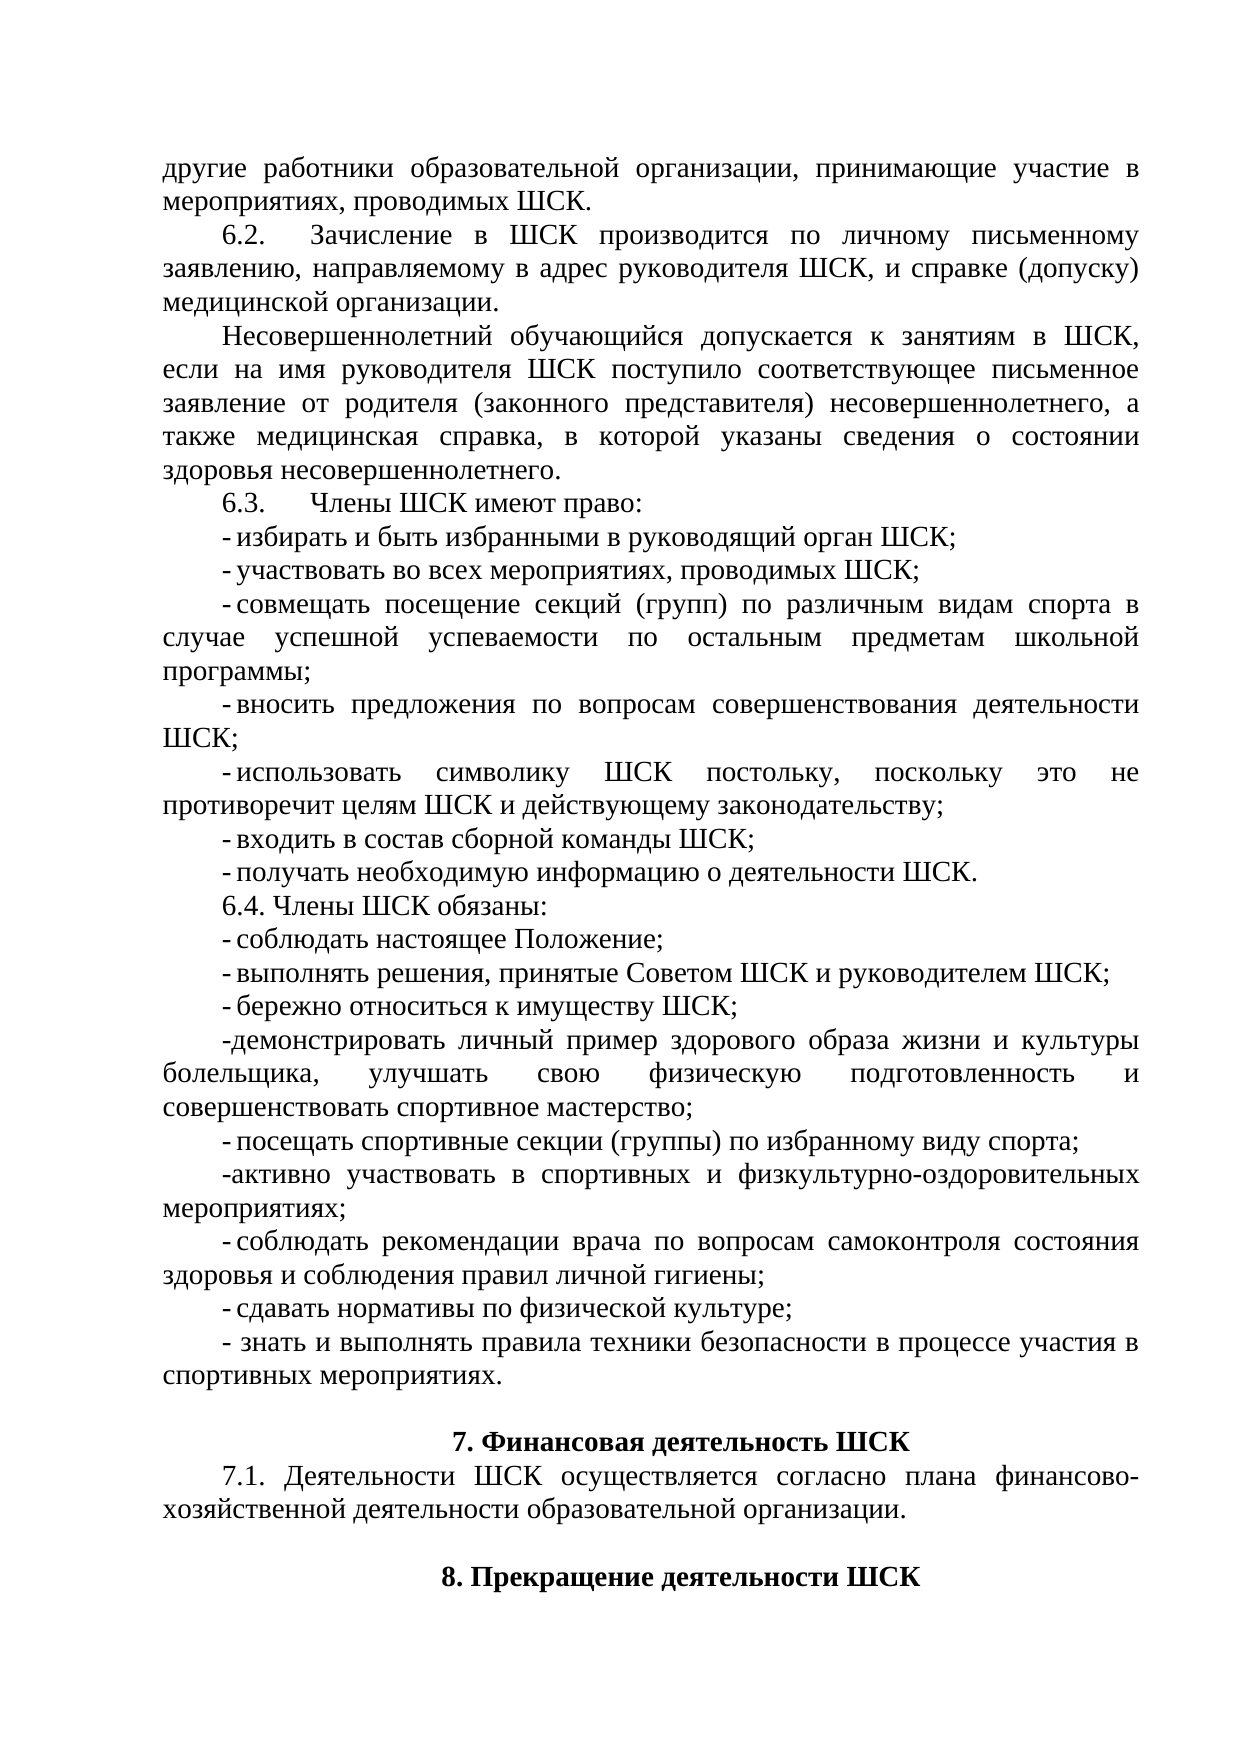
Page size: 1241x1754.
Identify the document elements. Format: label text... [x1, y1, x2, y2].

text - выполнять решения, принятые Советом ШСК и руководителем ШСК; [162, 955, 1140, 988]
text - соблюдать рекомендации врача по вопросам самоконтроля состояния здоровья и соблюдения правил личной гигиены; [162, 1223, 1140, 1290]
text - соблюдать настоящее Положение; [162, 921, 1140, 955]
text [162, 150, 1140, 217]
text - участвовать во всех мероприятиях, проводимых ШСК; [162, 552, 1140, 586]
text - бережно относиться к имуществу ШСК; [162, 988, 1140, 1022]
text 8. Прекращение деятельности ШСК [162, 1559, 1140, 1592]
text 7. Финансовая деятельность ШСК [162, 1424, 1140, 1458]
text - знать и выполнять правила техники безопасности в процессе участия в спортивных мероприятиях. [162, 1324, 1140, 1391]
text Несовершеннолетний обучающийся допускается к занятиям в ШСК, если на имя руководителя ШСК поступило соответствующее письменное заявление от родителя (законного представителя) несовершеннолетнего, а также медицинская справка, в которой указаны сведения о состоянии здоровья несовершеннолетнего. [162, 318, 1140, 485]
text - совмещать посещение секций (групп) по различным видам спорта в случае успешной успеваемости по остальным предметам школьной программы; [162, 586, 1140, 687]
text 7.1. Деятельности ШСК осуществляется согласно плана финансово-хозяйственной деятельности образовательной организации. [162, 1458, 1140, 1525]
text 6.4. Члены ШСК обязаны: [162, 888, 1140, 921]
text 6.3. Члены ШСК имеют право: [162, 485, 1140, 519]
text - сдавать нормативы по физической культуре; [162, 1290, 1140, 1324]
text - входить в состав сборной команды ШСК; [162, 821, 1140, 854]
text - избирать и быть избранными в руководящий орган ШСК; [162, 519, 1140, 552]
text - получать необходимую информацию о деятельности ШСК. [162, 854, 1140, 888]
text - использовать символику ШСК постольку, поскольку это не противоречит целям ШСК и действующему законодательству; [162, 754, 1140, 821]
text -активно участвовать в спортивных и физкультурно-оздоровительных мероприятиях; [162, 1156, 1140, 1223]
text 6.2. Зачисление в ШСК производится по личному письменному заявлению, направляемому в адрес руководителя ШСК, и справке (допуску) медицинской организации. [162, 217, 1140, 318]
text - посещать спортивные секции (группы) по избранному виду спорта; [162, 1123, 1140, 1156]
text - вносить предложения по вопросам совершенствования деятельности ШСК; [162, 687, 1140, 754]
text -демонстрировать личный пример здорового образа жизни и культуры болельщика, улучшать свою физическую подготовленность и совершенствовать спортивное мастерство; [162, 1022, 1140, 1123]
